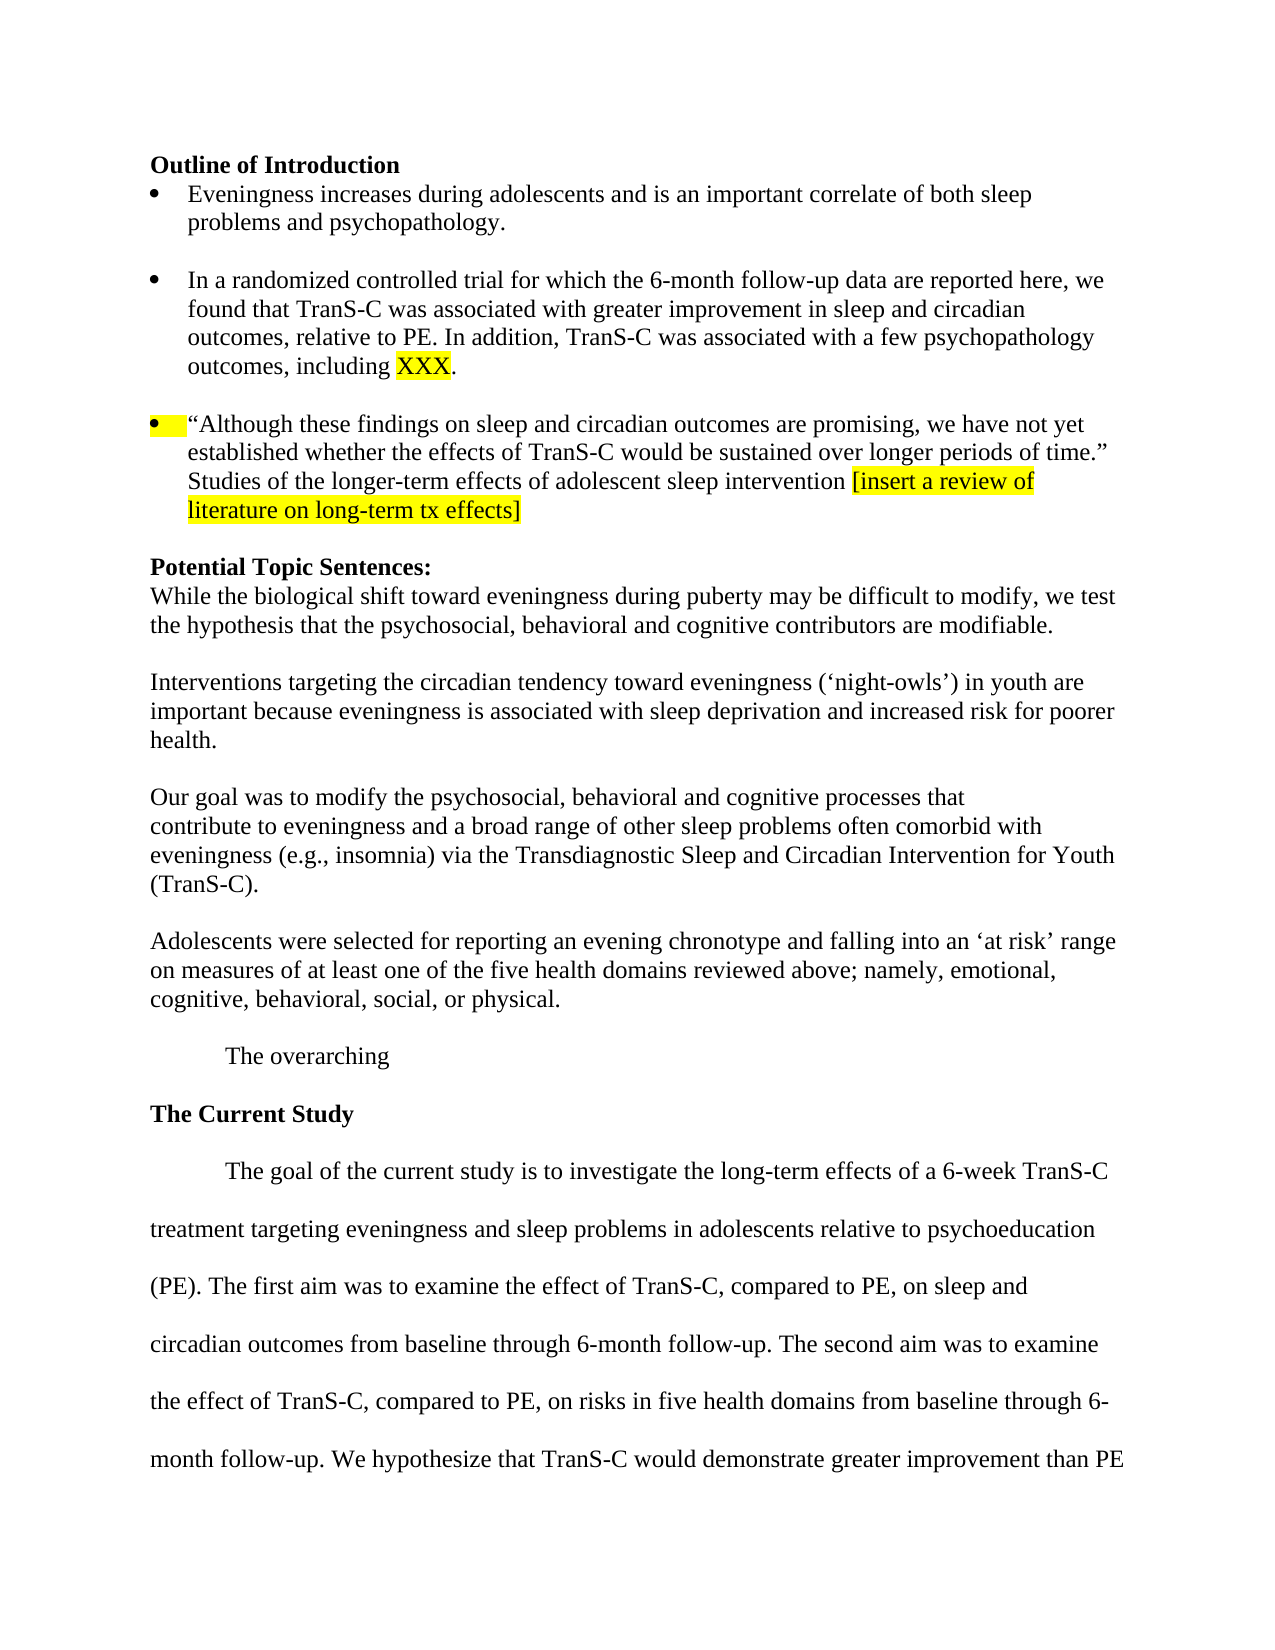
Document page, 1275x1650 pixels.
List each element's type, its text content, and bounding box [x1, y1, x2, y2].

text Potential Topic Sentences: [150, 552, 1125, 581]
text contribute to eveningness and a broad range of other sleep problems often comorbid with eveningness (e.g., insomnia) via the Transdiagnostic Sleep and Circadian Intervention for Youth (TranS-C). [150, 811, 1125, 897]
list Eveningness increases during adolescents and is an important correlate of both sleep problems and psychopathology. [150, 179, 1125, 236]
text While the biological shift toward eveningness during puberty may be difficult to modify, we test the hypothesis that the psychosocial, behavioral and cognitive contributors are modifiable. [150, 581, 1125, 639]
list “Although these findings on sleep and circadian outcomes are promising, we have not yet established whether the effects of TranS-C would be sustained over longer periods of time.” Studies of the longer-term effects of adolescent sleep intervention [insert a review of literature on long-term tx effects] [150, 409, 1125, 524]
text The Current Study [150, 1099, 1125, 1127]
list In a randomized controlled trial for which the 6-month follow-up data are reported here, we found that TranS-C was associated with greater improvement in sleep and circadian outcomes, relative to PE. In addition, TranS-C was associated with a few psychopathology outcomes, including XXX. [150, 265, 1125, 380]
text Interventions targeting the circadian tendency toward eveningness (‘night-owls’) in youth are important because eveningness is associated with sleep deprivation and increased risk for poorer health. [150, 667, 1125, 754]
text The overarching [150, 1041, 1125, 1070]
text Adolescents were selected for reporting an evening chronotype and falling into an ‘at risk’ range on measures of at least one of the five health domains reviewed above; namely, emotional, cognitive, behavioral, social, or physical. [150, 926, 1125, 1012]
text Outline of Introduction [150, 150, 1125, 179]
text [150, 1156, 1125, 1472]
text Our goal was to modify the psychosocial, behavioral and cognitive processes that [150, 782, 1125, 811]
